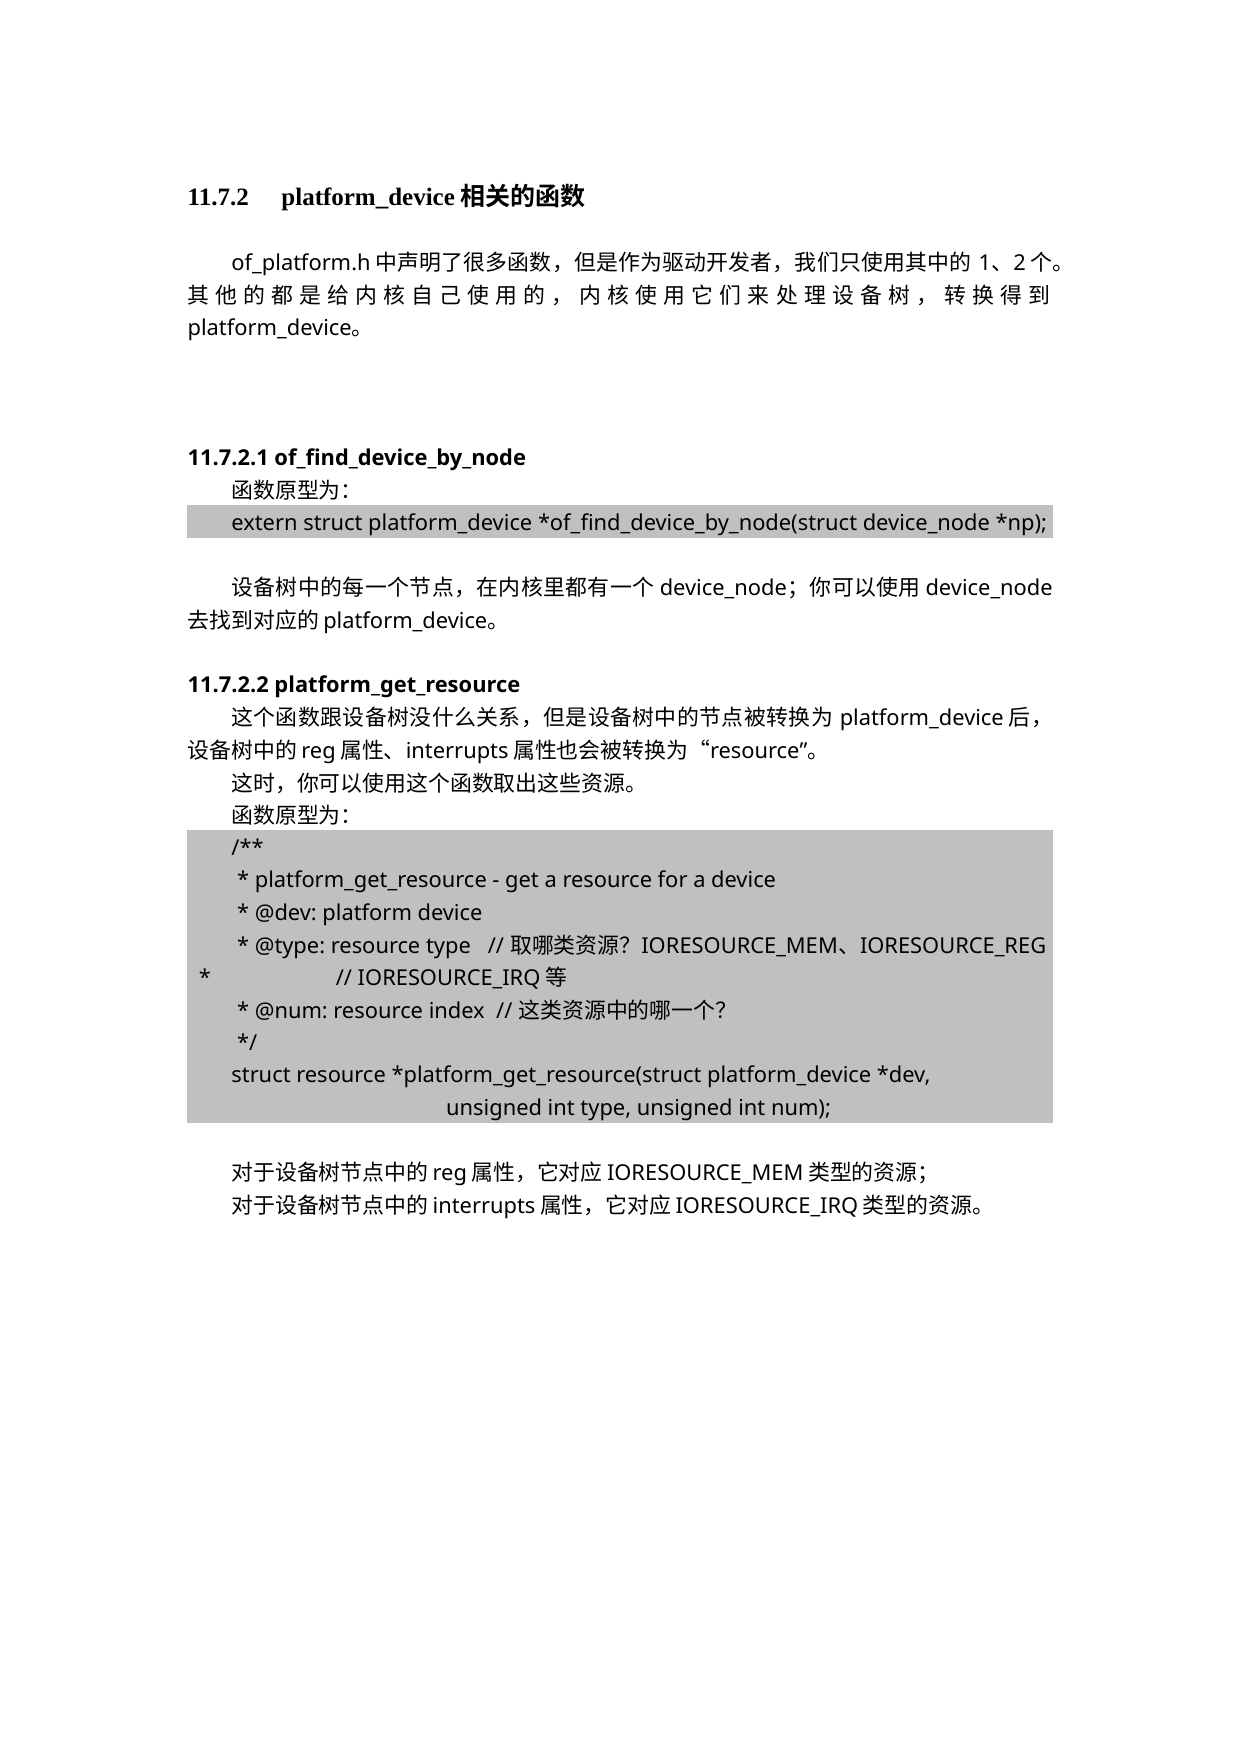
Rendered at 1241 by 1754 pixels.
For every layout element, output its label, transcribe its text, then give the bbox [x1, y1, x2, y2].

text 函数原型为： [187, 798, 1053, 830]
text */ [187, 1025, 1053, 1058]
text * @num: resource index // 这类资源中的哪一个？ [187, 993, 1053, 1025]
subtitle 11.7.2.2 platform_get_resource [187, 668, 1053, 700]
text /** [187, 830, 1053, 863]
text * // IORESOURCE_IRQ等 [187, 960, 1053, 993]
text of_platform.h中声明了很多函数，但是作为驱动开发者，我们只使用其中的1、2个。其他的都是给内核自己使用的，内核使用它们来处理设备树，转换得到platform_device。 [187, 245, 1053, 343]
text 这个函数跟设备树没什么关系，但是设备树中的节点被转换为platform_device后，设备树中的reg属性、interrupts属性也会被转换为“resource”。 [187, 700, 1053, 765]
subtitle 11.7.2 platform_device相关的函数 [187, 162, 1053, 227]
text * @type: resource type // 取哪类资源？IORESOURCE_MEM、IORESOURCE_REG [187, 928, 1053, 960]
text 对于设备树节点中的reg属性，它对应IORESOURCE_MEM类型的资源； [187, 1155, 1053, 1188]
text extern struct platform_device *of_find_device_by_node(struct device_node *np); [187, 505, 1053, 538]
text * @dev: platform device [187, 895, 1053, 928]
text 这时，你可以使用这个函数取出这些资源。 [187, 765, 1053, 798]
text unsigned int type, unsigned int num); [187, 1090, 1053, 1123]
text 对于设备树节点中的interrupts属性，它对应IORESOURCE_IRQ类型的资源。 [187, 1188, 1053, 1220]
text 设备树中的每一个节点，在内核里都有一个device_node；你可以使用device_node去找到对应的platform_device。 [187, 570, 1053, 635]
text * platform_get_resource - get a resource for a device [187, 863, 1053, 895]
text 函数原型为： [187, 473, 1053, 505]
subtitle 11.7.2.1 of_find_device_by_node [187, 440, 1053, 473]
text struct resource *platform_get_resource(struct platform_device *dev, [187, 1058, 1053, 1090]
